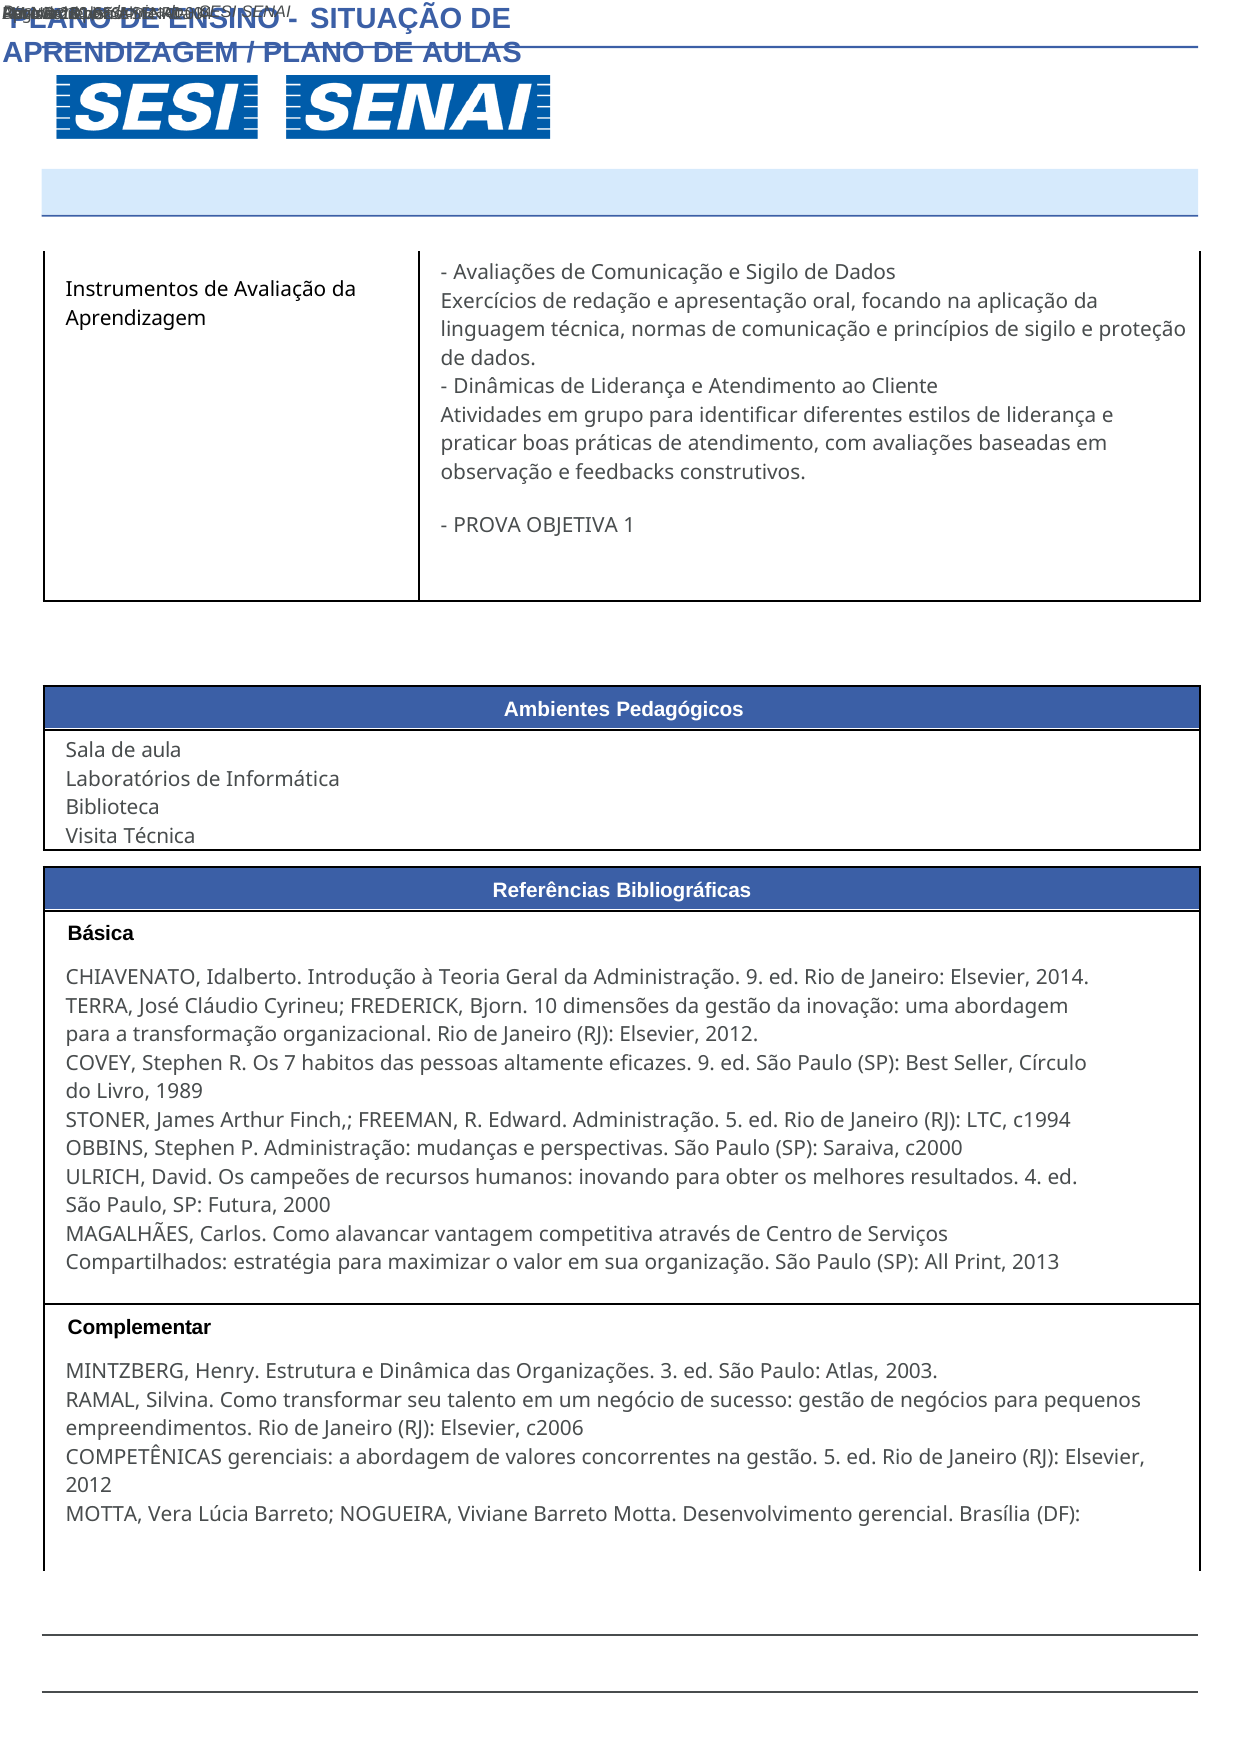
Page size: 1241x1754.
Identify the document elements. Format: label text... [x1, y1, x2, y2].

table_cell Básica CHIAVENATO, Idalberto. Introdução à Teoria Geral da Administração. 9. ed. Rio de Janeiro: Elsevier, 2014. TERRA, José Cláudio Cyrineu; FREDERICK, Bjorn. 10 dimensões da gestão da inovação: uma abordagem para a transformação organizacional. Rio de Janeiro (RJ): Elsevier, 2012. COVEY, Stephen R. Os 7 habitos das pessoas altamente eficazes. 9. ed. São Paulo (SP): Best Seller, Círculo do Livro, 1989 STONER, James Arthur Finch,; FREEMAN, R. Edward. Administração. 5. ed. Rio de Janeiro (RJ): LTC, c1994 OBBINS, Stephen P. Administração: mudanças e perspectivas. São Paulo (SP): Saraiva, c2000 ULRICH, David. Os campeões de recursos humanos: inovando para obter os melhores resultados. 4. ed. São Paulo, SP: Futura, 2000 MAGALHÃES, Carlos. Como alavancar vantagem competitiva através de Centro de Serviços Compartilhados: estratégia para maximizar o valor em sua organização. São Paulo (SP): All Print, 2013 [45, 912, 1199, 1303]
picture [56, 75, 550, 139]
table_header Avaliações de Comunicação e Sigilo de Dados Exercícios de redação e apresentação oral, focando na aplicação da linguagem técnica, normas de comunicação e princípios de sigilo e proteção de dados. Dinâmicas de Liderança e Atendimento ao Cliente Atividades em grupo para identificar diferentes estilos de liderança e praticar boas práticas de atendimento, com avaliações baseadas em observação e feedbacks construtivos. PROVA OBJETIVA 1 [420, 251, 1199, 600]
table_cell Sala de aula Laboratórios de Informática Biblioteca Visita Técnica [45, 731, 1199, 849]
table_header Instrumentos de Avaliação da Aprendizagem [45, 251, 418, 600]
table_header Ambientes Pedagógicos [45, 687, 1199, 728]
table_header Referências Bibliográficas [45, 868, 1199, 909]
table_cell Complementar MINTZBERG, Henry. Estrutura e Dinâmica das Organizações. 3. ed. São Paulo: Atlas, 2003. RAMAL, Silvina. Como transformar seu talento em um negócio de sucesso: gestão de negócios para pequenos empreendimentos. Rio de Janeiro (RJ): Elsevier, c2006 COMPETÊNICAS gerenciais: a abordagem de valores concorrentes na gestão. 5. ed. Rio de Janeiro (RJ): Elsevier, 2012 MOTTA, Vera Lúcia Barreto; NOGUEIRA, Viviane Barreto Motta. Desenvolvimento gerencial. Brasília (DF): [45, 1305, 1199, 1571]
